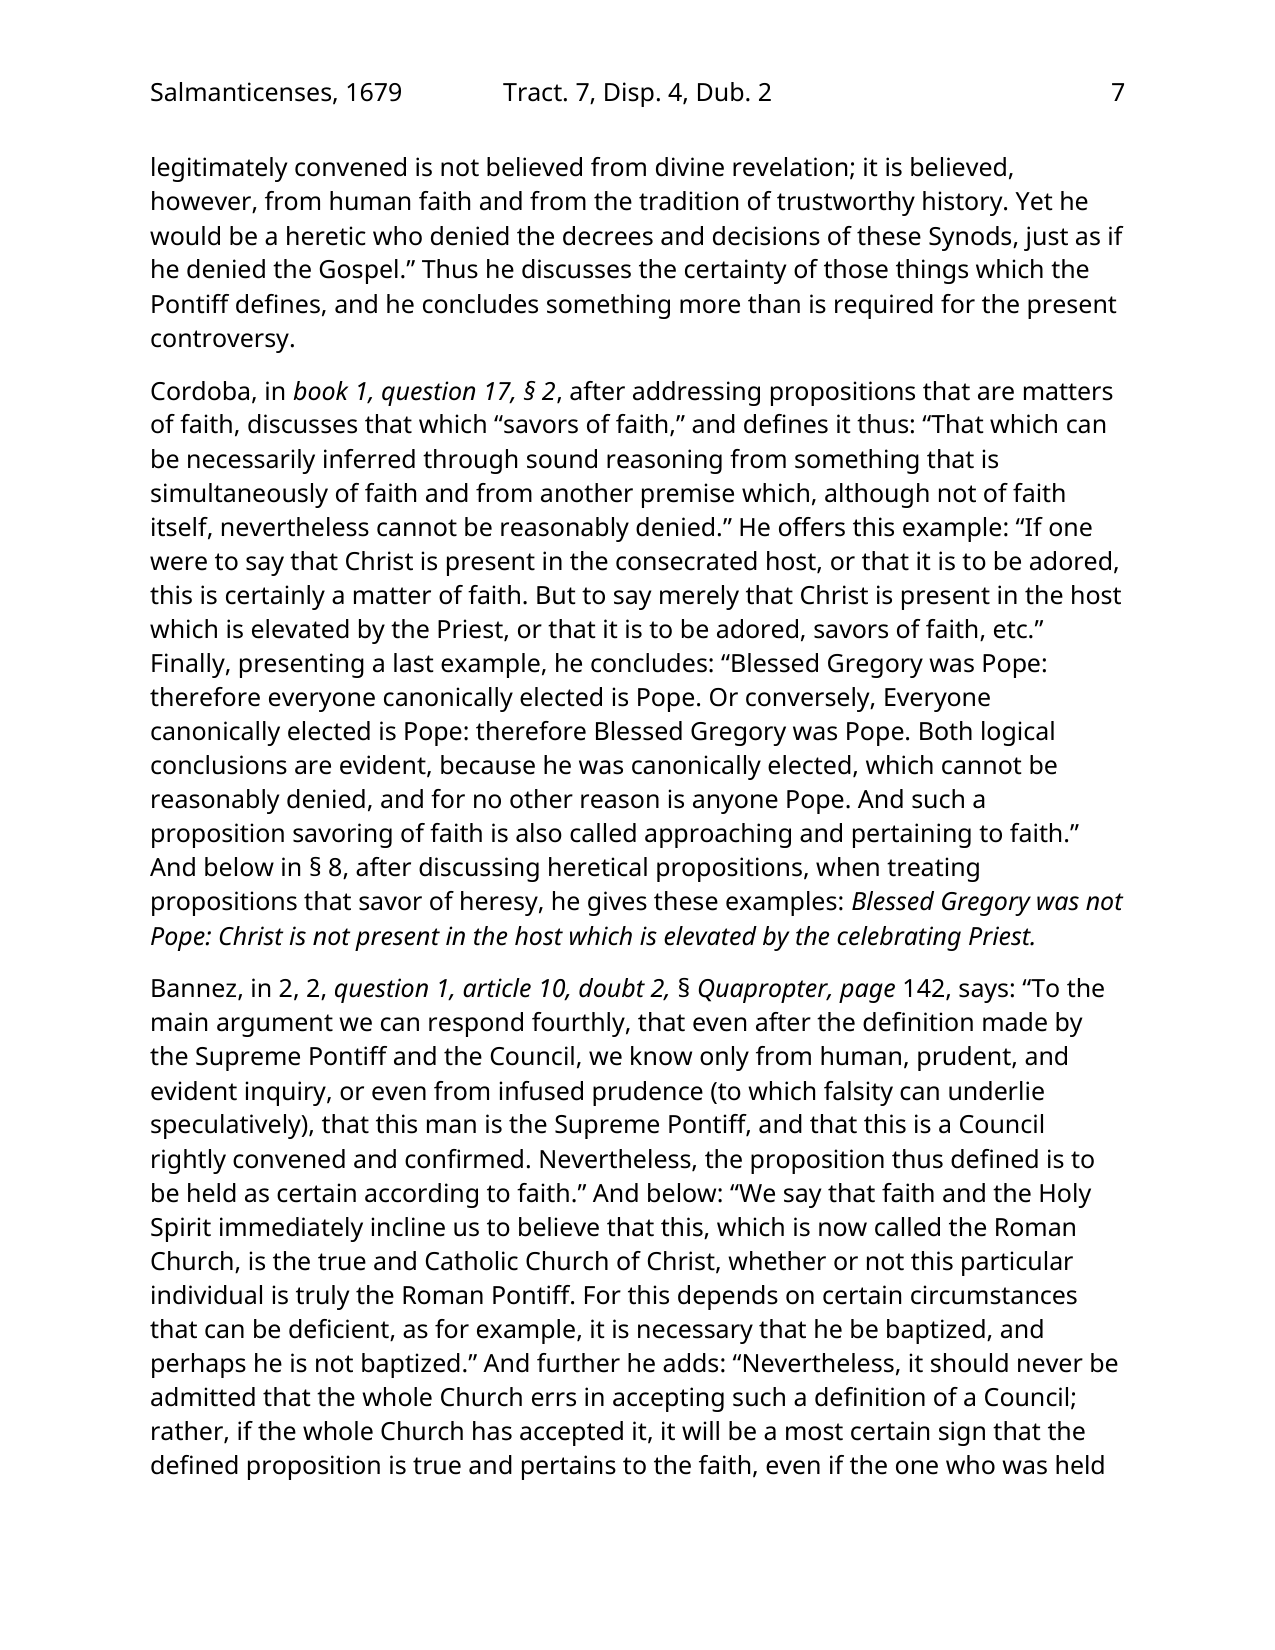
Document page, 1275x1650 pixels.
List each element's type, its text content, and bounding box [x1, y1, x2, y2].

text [150, 150, 1125, 354]
text Cordoba, in book 1, question 17, § 2, after addressing propositions that are matters of faith, discusses that which “savors of faith,” and defines it thus: “That which can be necessarily inferred through sound reasoning from something that is simultaneously of faith and from another premise which, although not of faith itself, nevertheless cannot be reasonably denied.” He offers this example: “If one were to say that Christ is present in the consecrated host, or that it is to be adored, this is certainly a matter of faith. But to say merely that Christ is present in the host which is elevated by the Priest, or that it is to be adored, savors of faith, etc.” Finally, presenting a last example, he concludes: “Blessed Gregory was Pope: therefore everyone canonically elected is Pope. Or conversely, Everyone canonically elected is Pope: therefore Blessed Gregory was Pope. Both logical conclusions are evident, because he was canonically elected, which cannot be reasonably denied, and for no other reason is anyone Pope. And such a proposition savoring of faith is also called approaching and pertaining to faith.” And below in § 8, after discussing heretical propositions, when treating propositions that savor of heresy, he gives these examples: Blessed Gregory was not Pope: Christ is not present in the host which is elevated by the celebrating Priest. [150, 373, 1125, 952]
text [150, 971, 1125, 1482]
